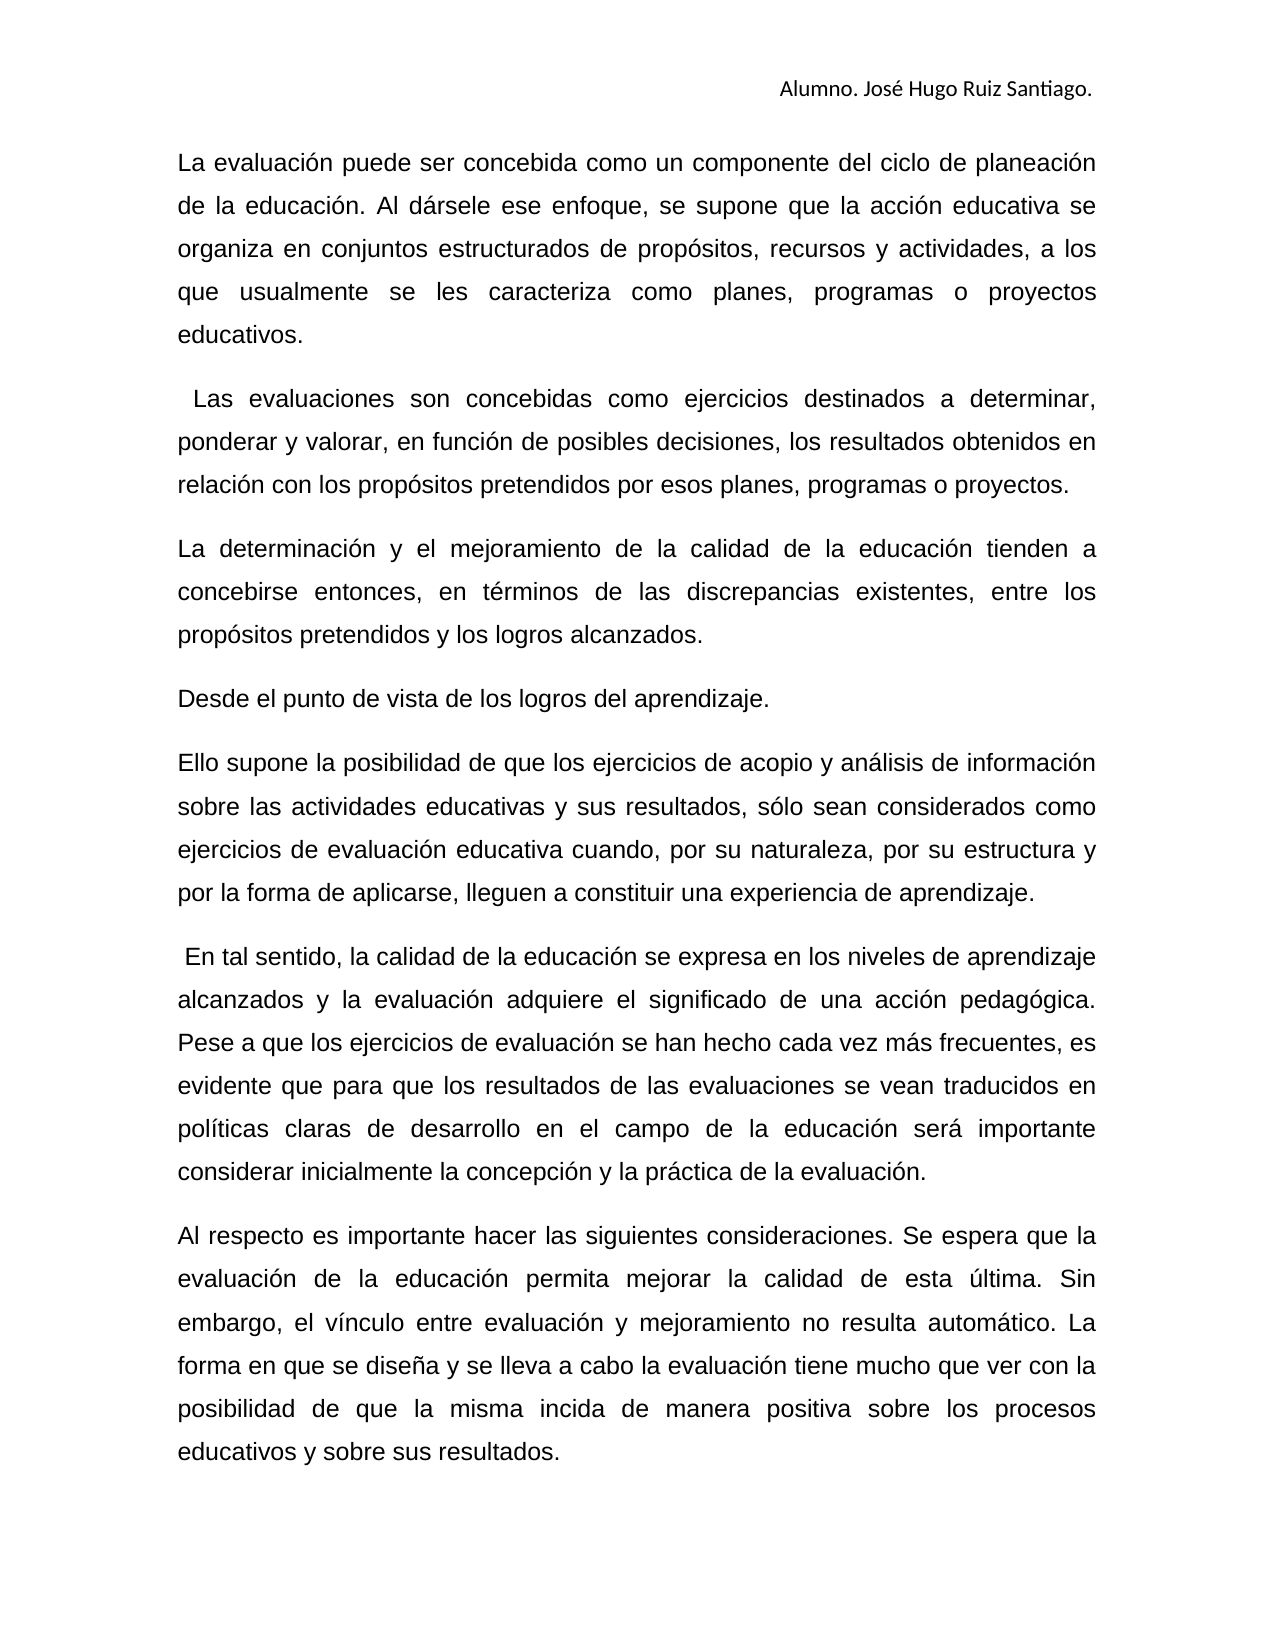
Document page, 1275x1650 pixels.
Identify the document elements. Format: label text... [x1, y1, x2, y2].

text Ello supone la posibilidad de que los ejercicios de acopio y análisis de información sobre las actividades educativas y sus resultados, sólo sean considerados como ejercicios de evaluación educativa cuando, por su naturaleza, por su estructura y por la forma de aplicarse, lleguen a constituir una experiencia de aprendizaje. [177, 748, 1098, 907]
text Al respecto es importante hacer las siguientes consideraciones. Se espera que la evaluación de la educación permita mejorar la calidad de esta última. Sin embargo, el vínculo entre evaluación y mejoramiento no resulta automático. La forma en que se diseña y se lleva a cabo la evaluación tiene mucho que ver con la posibilidad de que la misma incida de manera positiva sobre los procesos educativos y sobre sus resultados. [177, 1221, 1098, 1466]
text Las evaluaciones son concebidas como ejercicios destinados a determinar, ponderar y valorar, en función de posibles decisiones, los resultados obtenidos en relación con los propósitos pretendidos por esos planes, programas o proyectos. [177, 384, 1098, 499]
text La evaluación puede ser concebida como un componente del ciclo de planeación de la educación. Al dársele ese enfoque, se supone que la acción educativa se organiza en conjuntos estructurados de propósitos, recursos y actividades, a los que usualmente se les caracteriza como planes, programas o proyectos educativos. [177, 148, 1098, 349]
text Desde el punto de vista de los logros del aprendizaje. [177, 684, 1098, 713]
text En tal sentido, la calidad de la educación se expresa en los niveles de aprendizaje alcanzados y la evaluación adquiere el significado de una acción pedagógica. Pese a que los ejercicios de evaluación se han hecho cada vez más frecuentes, es evidente que para que los resultados de las evaluaciones se vean traducidos en políticas claras de desarrollo en el campo de la educación será importante considerar inicialmente la concepción y la práctica de la evaluación. [177, 942, 1098, 1186]
text La determinación y el mejoramiento de la calidad de la educación tienden a concebirse entonces, en términos de las discrepancias existentes, entre los propósitos pretendidos y los logros alcanzados. [177, 534, 1098, 649]
